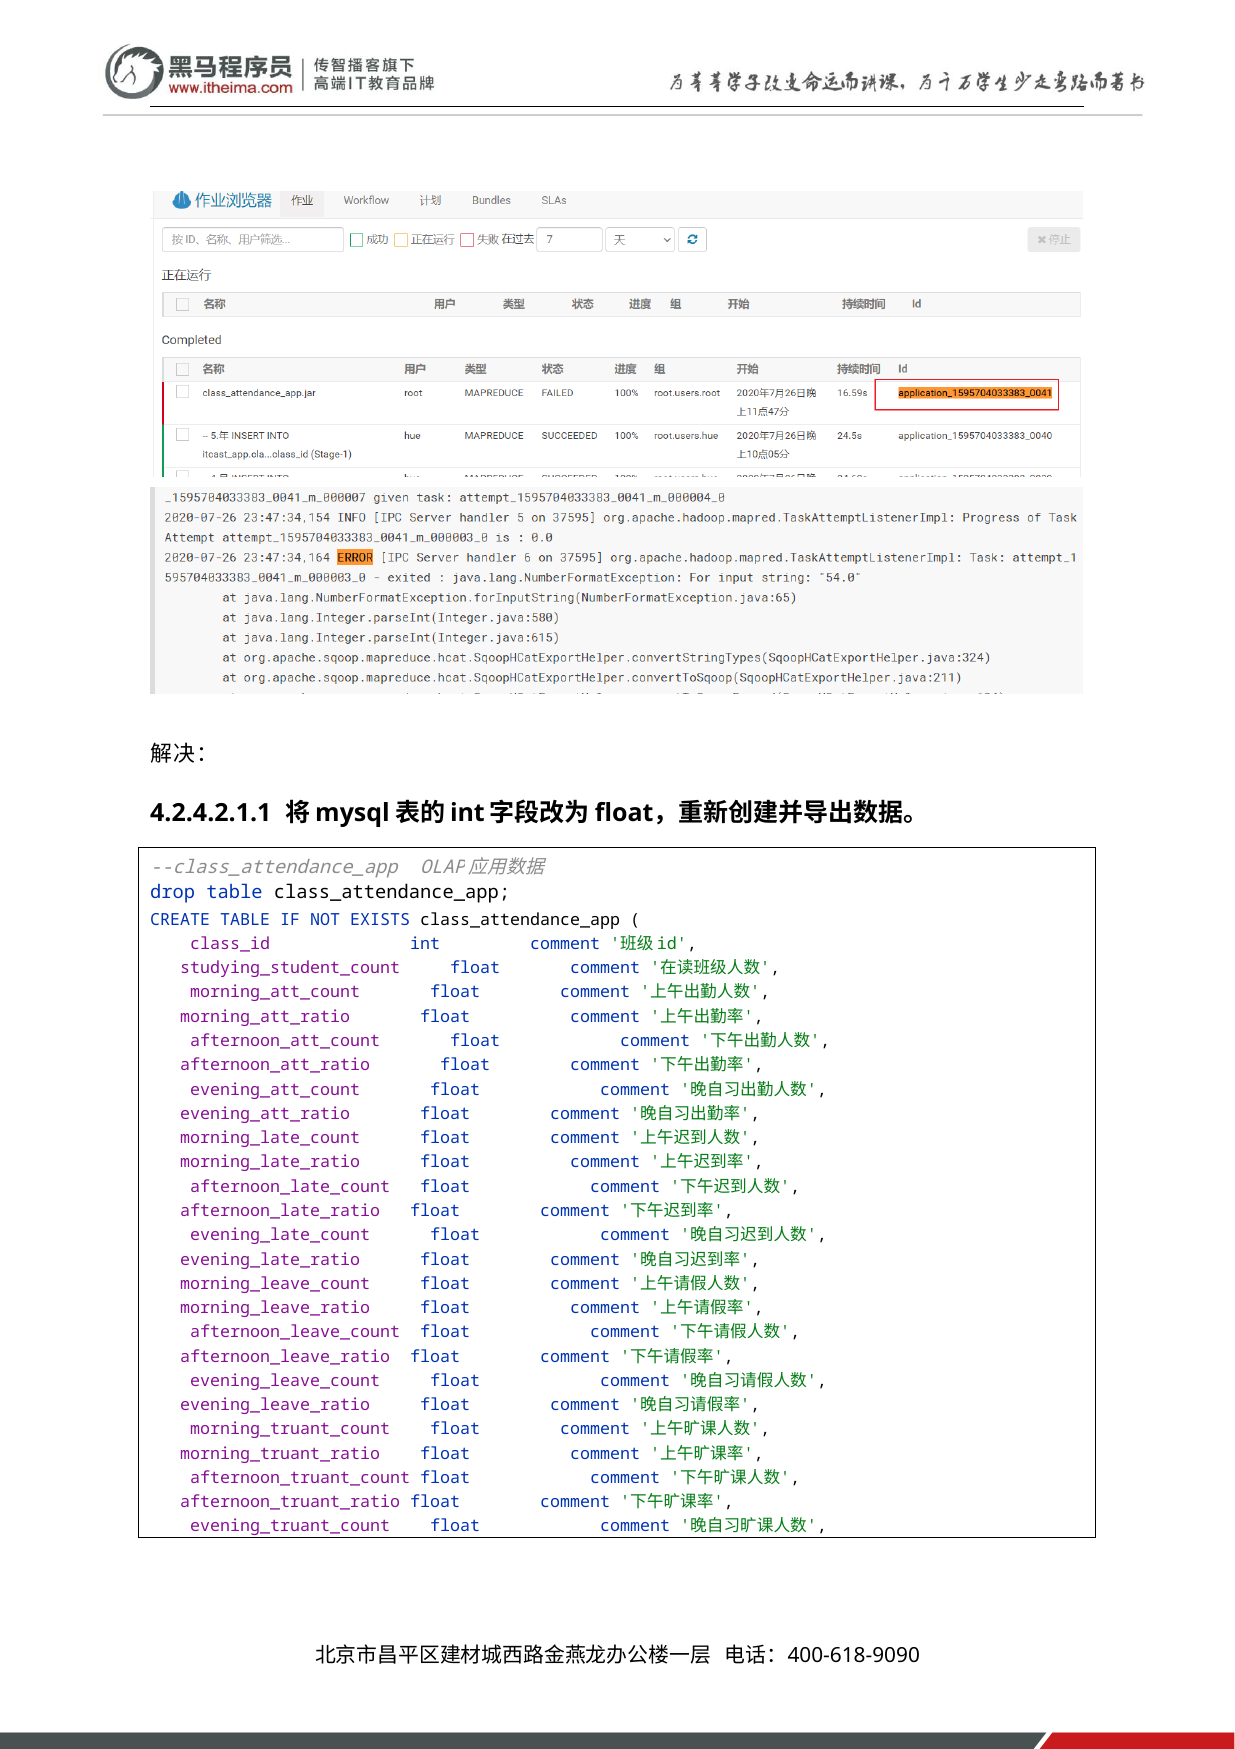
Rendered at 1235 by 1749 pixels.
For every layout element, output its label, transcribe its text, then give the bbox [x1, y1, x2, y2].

picture [150, 482, 1084, 694]
picture [0, 0, 1235, 123]
picture [150, 191, 1083, 477]
text 解决： [150, 736, 1084, 768]
subtitle 将mysql表的int字段改为float，重新创建并导出数据。 [150, 793, 1084, 829]
picture [0, 1673, 1235, 1749]
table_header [139, 848, 1095, 1537]
